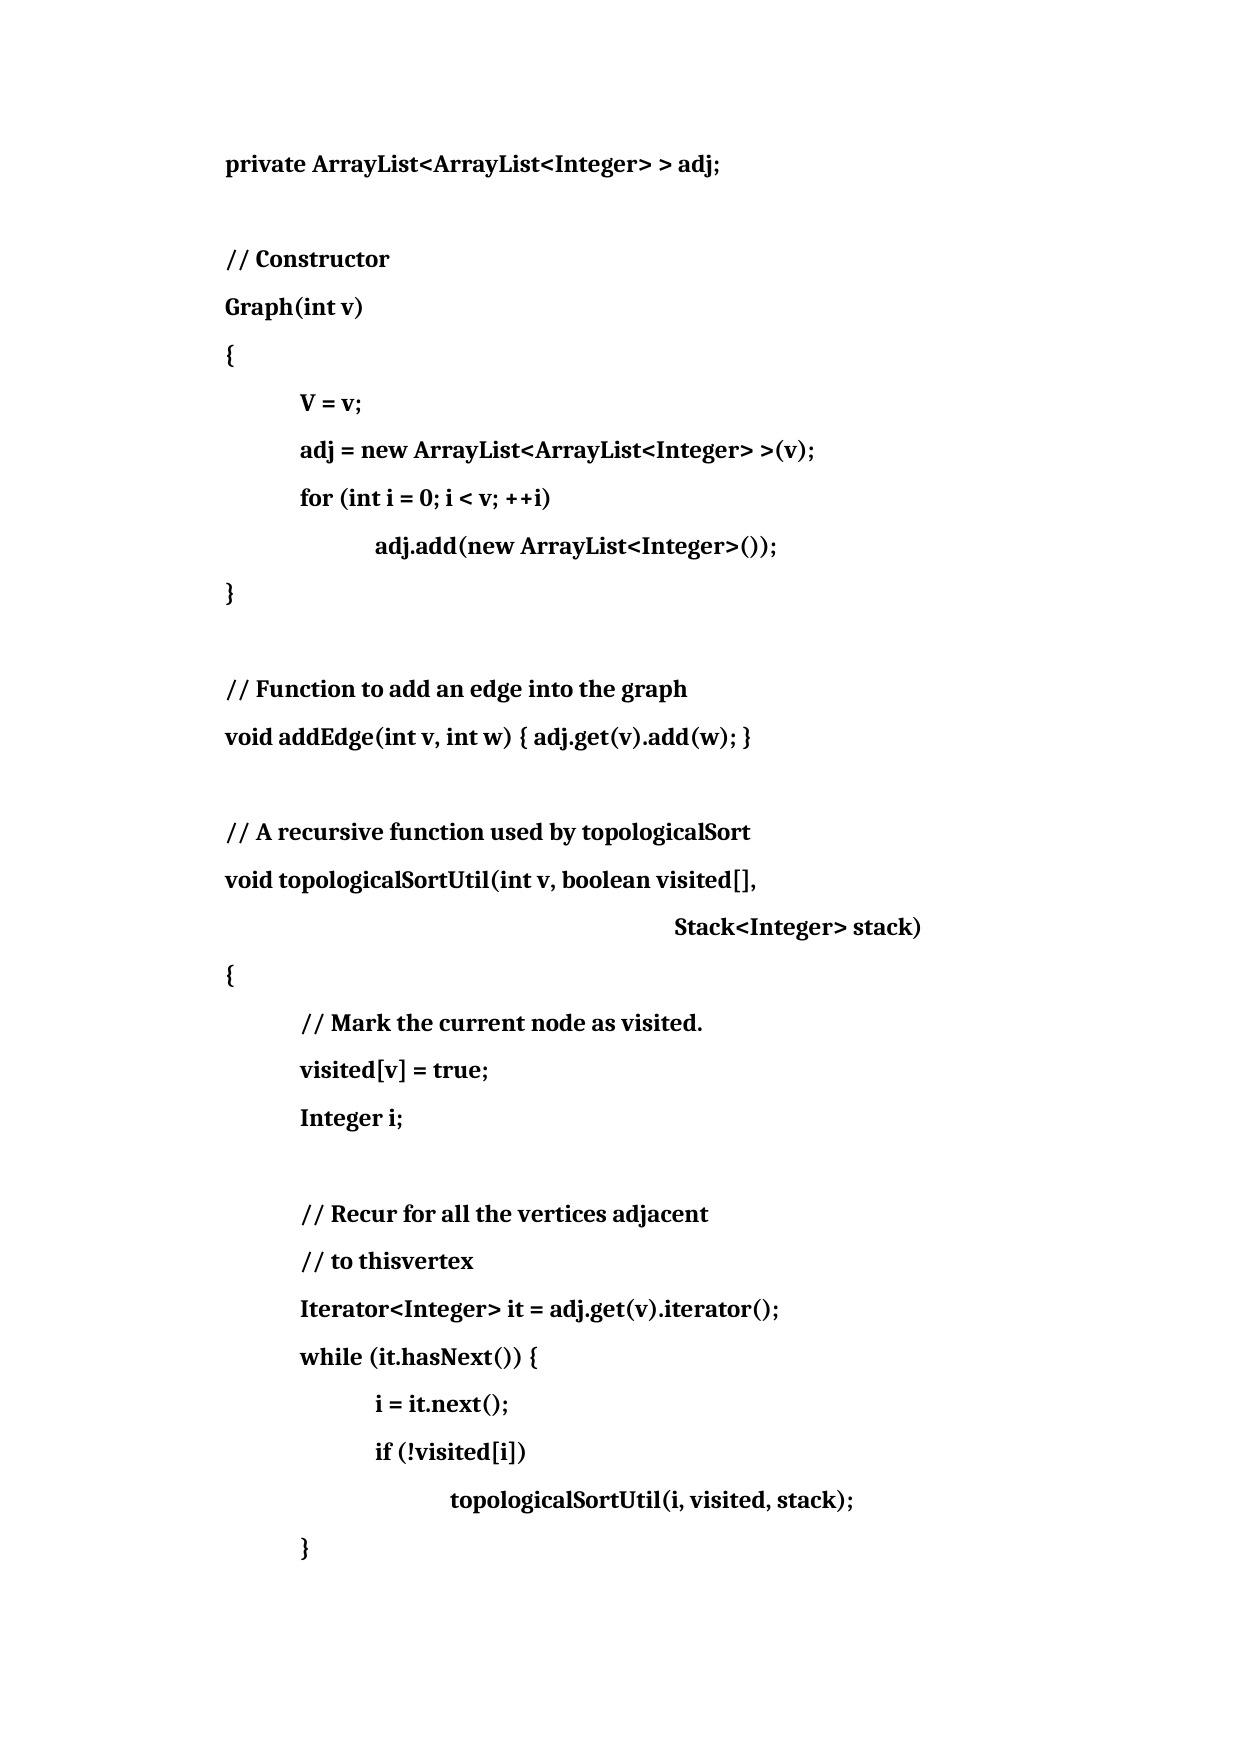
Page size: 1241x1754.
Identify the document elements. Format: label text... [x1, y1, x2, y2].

text } [150, 1533, 1090, 1562]
text Graph(int v) [150, 293, 1090, 322]
text if (!visited[i]) [150, 1438, 1090, 1467]
text Stack<Integer> stack) [150, 913, 1090, 942]
text // Mark the current node as visited. [150, 1009, 1090, 1037]
text // Constructor [150, 245, 1090, 274]
text { [150, 341, 1090, 369]
text visited[v] = true; [150, 1056, 1090, 1085]
text Integer i; [150, 1104, 1090, 1133]
text adj = new ArrayList<ArrayList<Integer> >(v); [150, 436, 1090, 465]
text // Recur for all the vertices adjacent [150, 1199, 1090, 1228]
text adj.add(new ArrayList<Integer>()); [150, 532, 1090, 560]
text while (it.hasNext()) { [150, 1343, 1090, 1371]
text topologicalSortUtil(i, visited, stack); [150, 1486, 1090, 1514]
text Iterator<Integer> it = adj.get(v).iterator(); [150, 1295, 1090, 1324]
text V = v; [150, 388, 1090, 417]
text void topologicalSortUtil(int v, boolean visited[], [150, 866, 1090, 894]
text // Function to add an edge into the graph [150, 675, 1090, 703]
text // A recursive function used by topologicalSort [150, 818, 1090, 847]
text for (int i = 0; i < v; ++i) [150, 484, 1090, 513]
text } [150, 579, 1090, 608]
text { [150, 961, 1090, 990]
text i = it.next(); [150, 1390, 1090, 1419]
text void addEdge(int v, int w) { adj.get(v).add(w); } [150, 722, 1090, 751]
text // to thisvertex [150, 1247, 1090, 1276]
text private ArrayList<ArrayList<Integer> > adj; [150, 150, 1090, 179]
